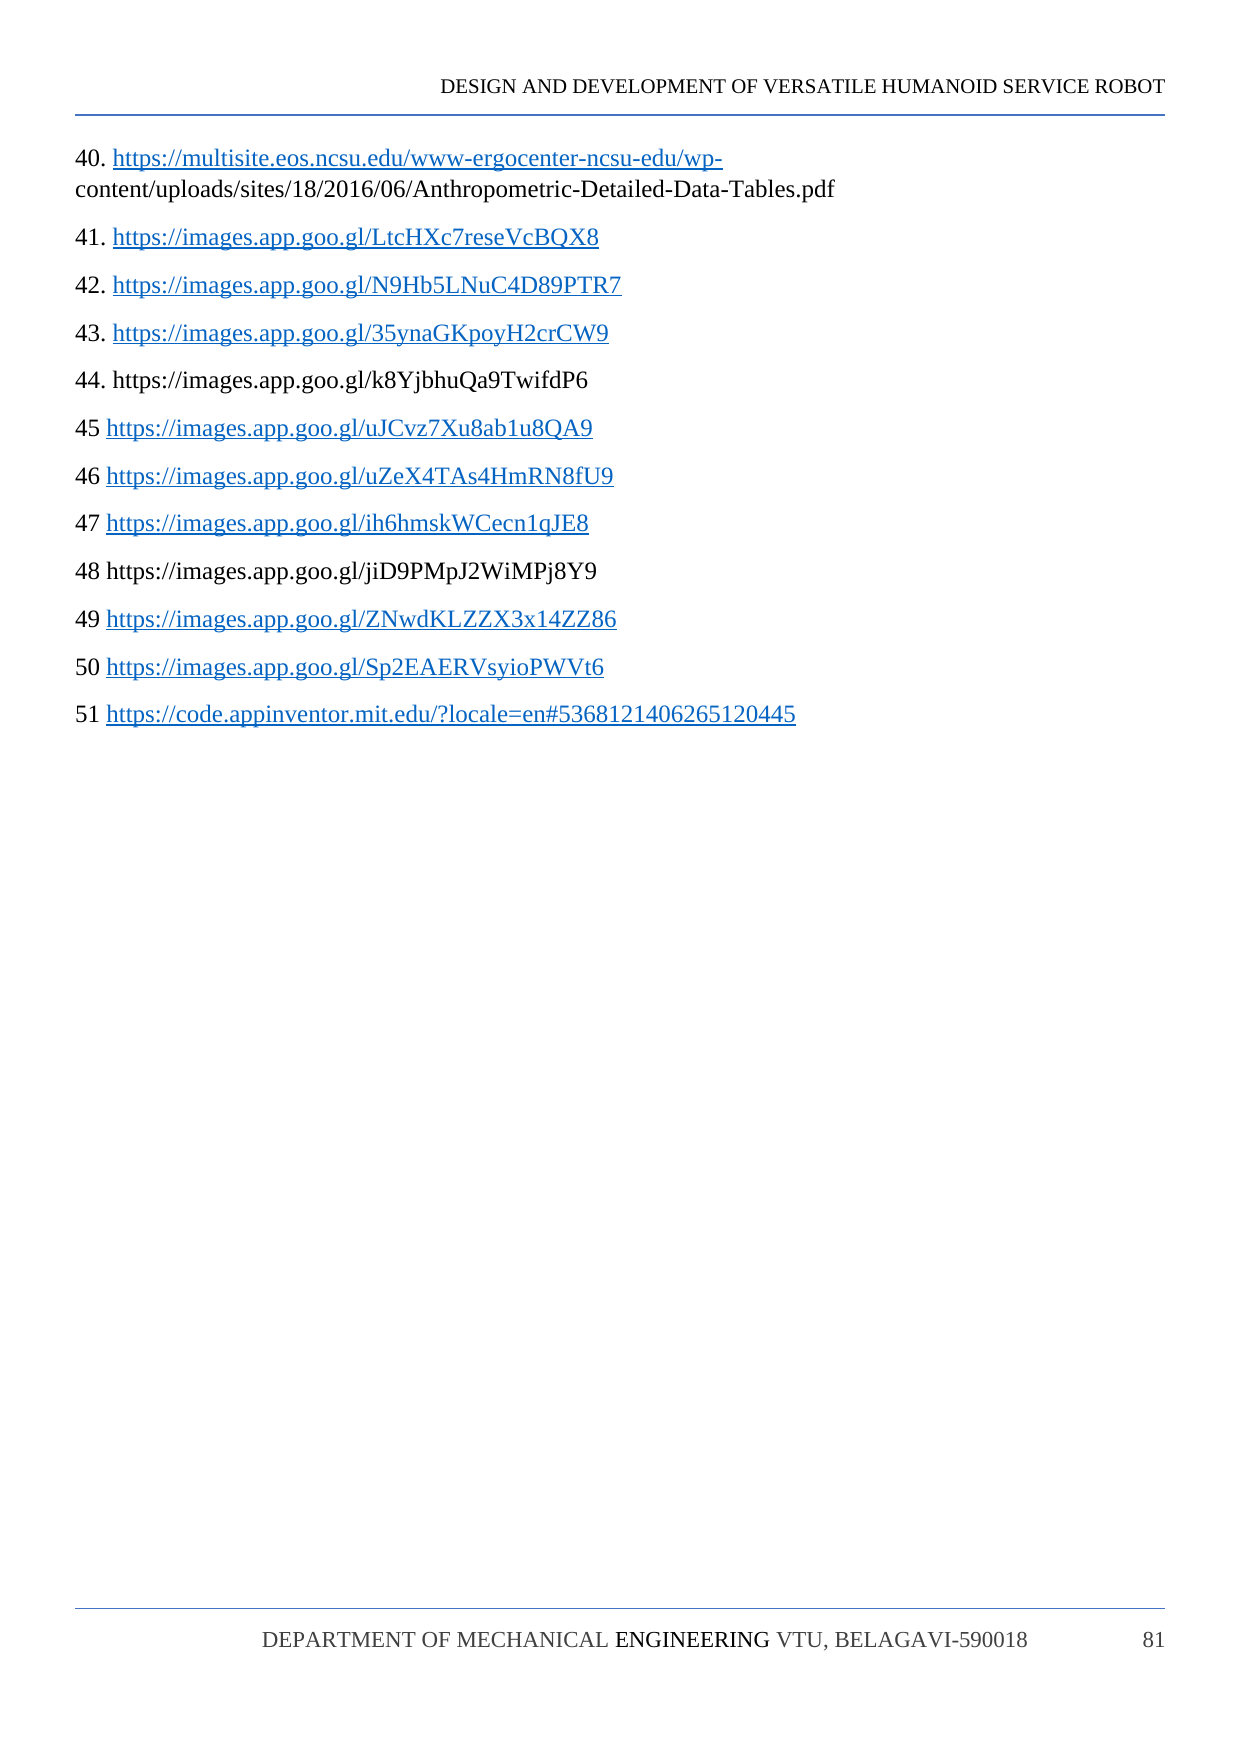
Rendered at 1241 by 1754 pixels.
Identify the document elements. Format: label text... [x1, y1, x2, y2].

text 50 https://images.app.goo.gl/Sp2EAERVsyioPWVt6 [75, 652, 1165, 680]
text 48 https://images.app.goo.gl/jiD9PMpJ2WiMPj8Y9 [75, 556, 1165, 585]
text 49 https://images.app.goo.gl/ZNwdKLZZX3x14ZZ86 [75, 604, 1165, 633]
text 44. https://images.app.goo.gl/k8YjbhuQa9TwifdP6 [75, 365, 1165, 394]
text 46 https://images.app.goo.gl/uZeX4TAs4HmRN8fU9 [75, 461, 1165, 489]
text 45 https://images.app.goo.gl/uJCvz7Xu8ab1u8QA9 [75, 413, 1165, 442]
text 47 https://images.app.goo.gl/ih6hmskWCecn1qJE8 [75, 508, 1165, 537]
text 41. https://images.app.goo.gl/LtcHXc7reseVcBQX8 [75, 222, 1165, 251]
text 43. https://images.app.goo.gl/35ynaGKpoyH2crCW9 [75, 318, 1165, 346]
text 42. https://images.app.goo.gl/N9Hb5LNuC4D89PTR7 [75, 270, 1165, 299]
text 51 https://code.appinventor.mit.edu/?locale=en#5368121406265120445 [75, 699, 1165, 728]
text 40. https://multisite.eos.ncsu.edu/www-ergocenter-ncsu-edu/wp- content/uploads/sites/18/2016/06/Anthropometric-Detailed-Data-Tables.pdf [75, 143, 1165, 203]
